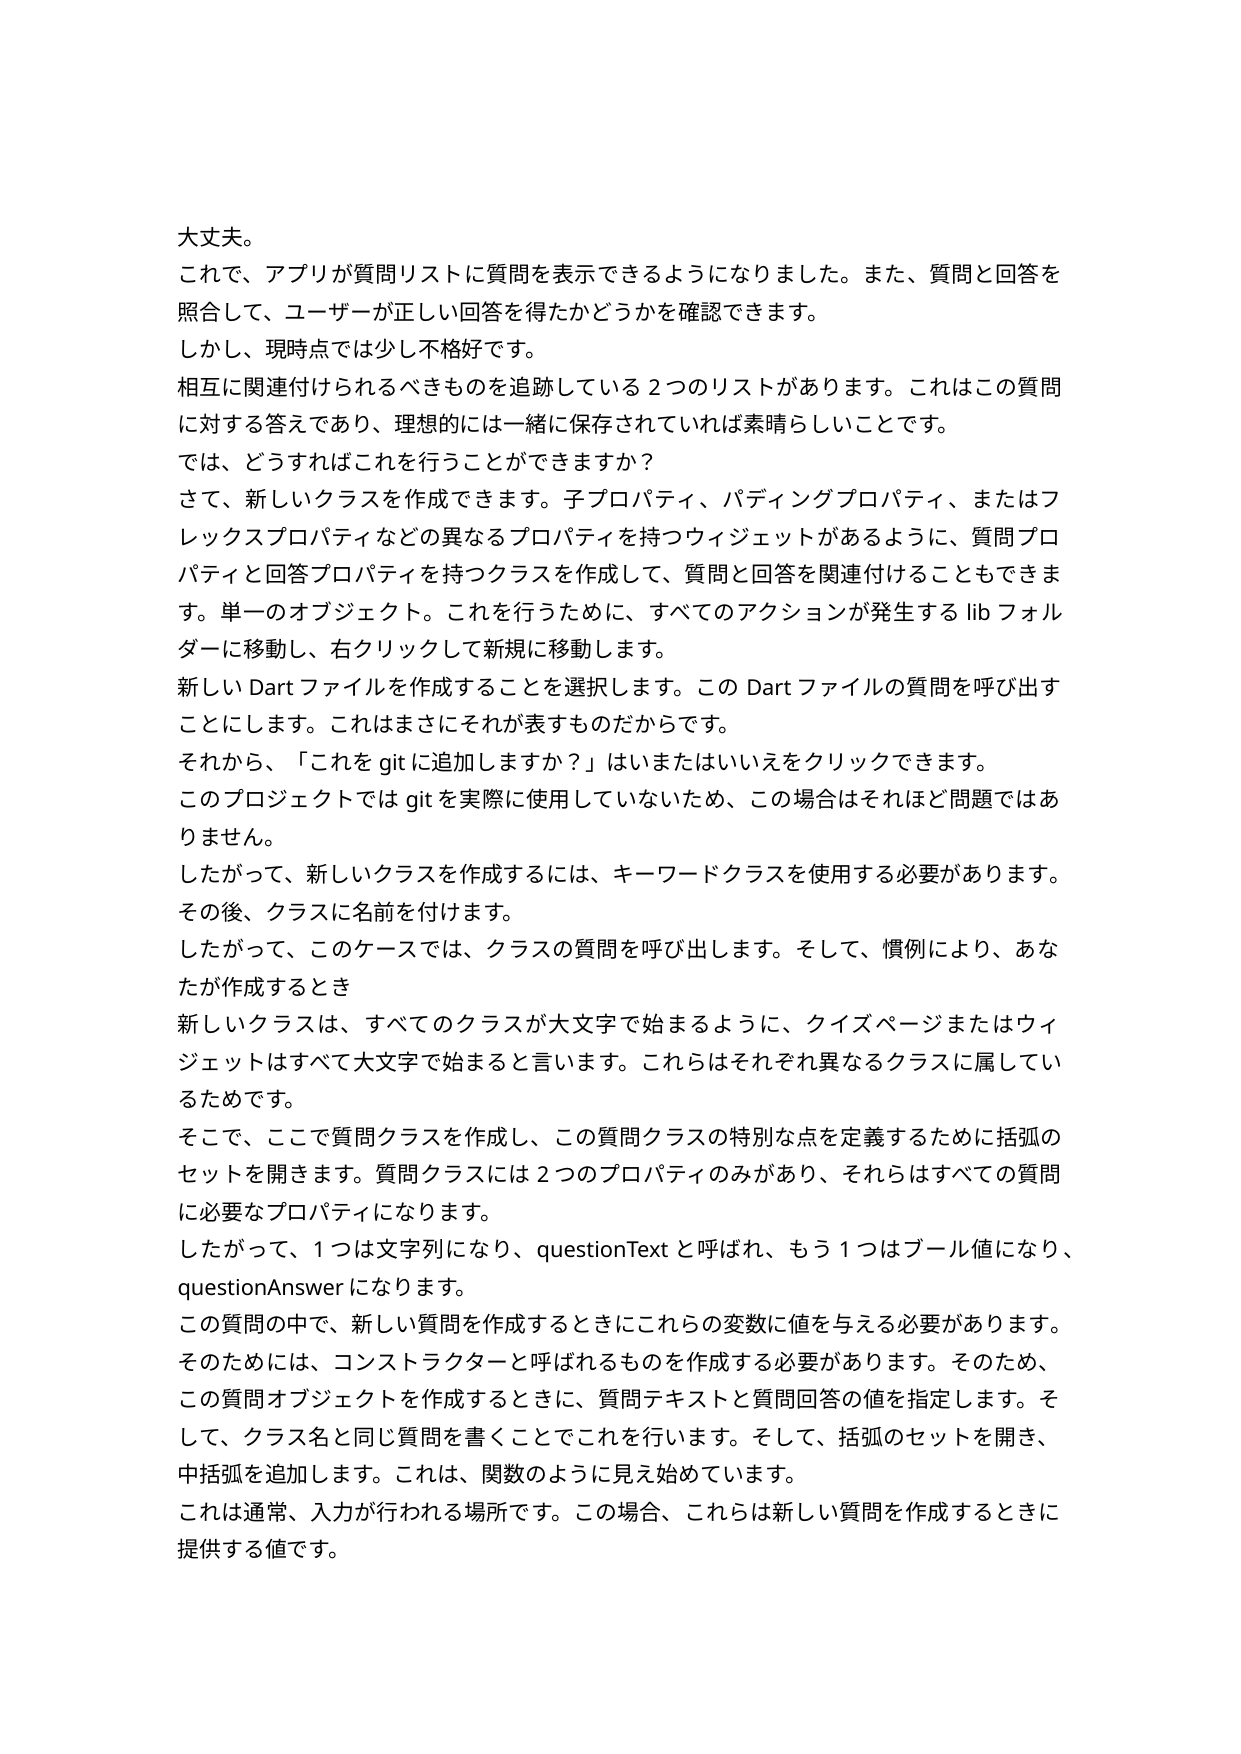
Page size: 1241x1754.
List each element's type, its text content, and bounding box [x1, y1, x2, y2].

text これで、アプリが質問リストに質問を表示できるようになりました。また、質問と回答を照合して、ユーザーが正しい回答を得たかどうかを確認できます。 [177, 254, 1063, 329]
text したがって、このケースでは、クラスの質問を呼び出します。そして、慣例により、あなたが作成するとき [177, 929, 1063, 1004]
text その後、クラスに名前を付けます。 [177, 892, 1063, 929]
text では、どうすればこれを行うことができますか？ [177, 442, 1063, 479]
text さて、新しいクラスを作成できます。子プロパティ、パディングプロパティ、またはフレックスプロパティなどの異なるプロパティを持つウィジェットがあるように、質問プロパティと回答プロパティを持つクラスを作成して、質問と回答を関連付けることもできます。単一のオブジェクト。これを行うために、すべてのアクションが発生するlibフォルダーに移動し、右クリックして新規に移動します。 [177, 479, 1063, 667]
text このプロジェクトではgitを実際に使用していないため、この場合はそれほど問題ではありません。 [177, 779, 1063, 854]
text これは通常、入力が行われる場所です。この場合、これらは新しい質問を作成するときに提供する値です。 [177, 1492, 1063, 1567]
text そこで、ここで質問クラスを作成し、この質問クラスの特別な点を定義するために括弧のセットを開きます。質問クラスには2つのプロパティのみがあり、それらはすべての質問に必要なプロパティになります。 [177, 1117, 1063, 1229]
text しかし、現時点では少し不格好です。 [177, 329, 1063, 367]
text したがって、新しいクラスを作成するには、キーワードクラスを使用する必要があります。 [177, 854, 1063, 892]
text それから、「これをgitに追加しますか？」はいまたはいいえをクリックできます。 [177, 742, 1063, 779]
text 新しいクラスは、すべてのクラスが大文字で始まるように、クイズページまたはウィジェットはすべて大文字で始まると言います。これらはそれぞれ異なるクラスに属しているためです。 [177, 1004, 1063, 1117]
text 新しいDartファイルを作成することを選択します。このDartファイルの質問を呼び出すことにします。これはまさにそれが表すものだからです。 [177, 667, 1063, 742]
text 相互に関連付けられるべきものを追跡している2つのリストがあります。これはこの質問に対する答えであり、理想的には一緒に保存されていれば素晴らしいことです。 [177, 367, 1063, 442]
text 大丈夫。 [177, 217, 1063, 254]
text この質問の中で、新しい質問を作成するときにこれらの変数に値を与える必要があります。 [177, 1304, 1063, 1342]
text したがって、1つは文字列になり、questionTextと呼ばれ、もう1つはブール値になり、questionAnswerになります。 [177, 1229, 1063, 1304]
text そのためには、コンストラクターと呼ばれるものを作成する必要があります。そのため、この質問オブジェクトを作成するときに、質問テキストと質問回答の値を指定します。そして、クラス名と同じ質問を書くことでこれを行います。そして、括弧のセットを開き、中括弧を追加します。これは、関数のように見え始めています。 [177, 1342, 1063, 1492]
